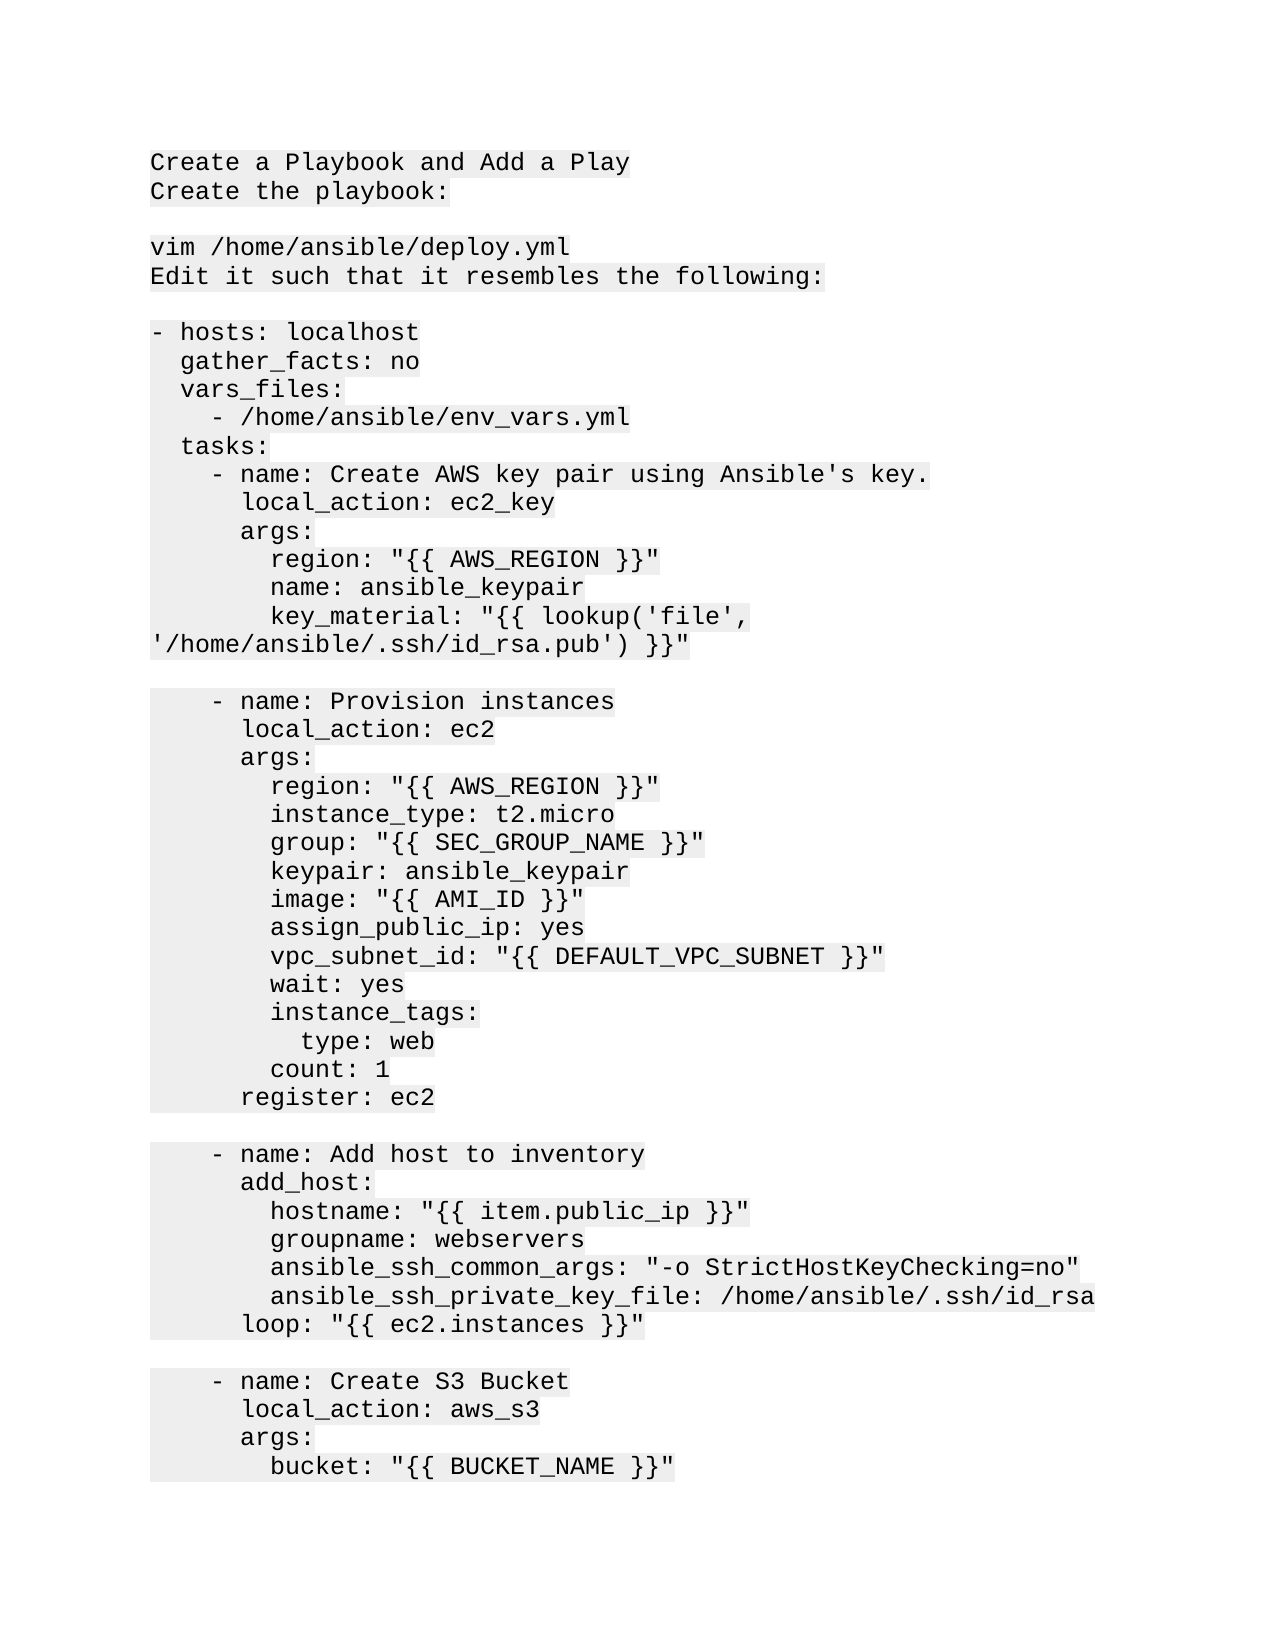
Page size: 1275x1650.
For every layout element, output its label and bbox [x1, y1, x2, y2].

text [150, 150, 1125, 1482]
